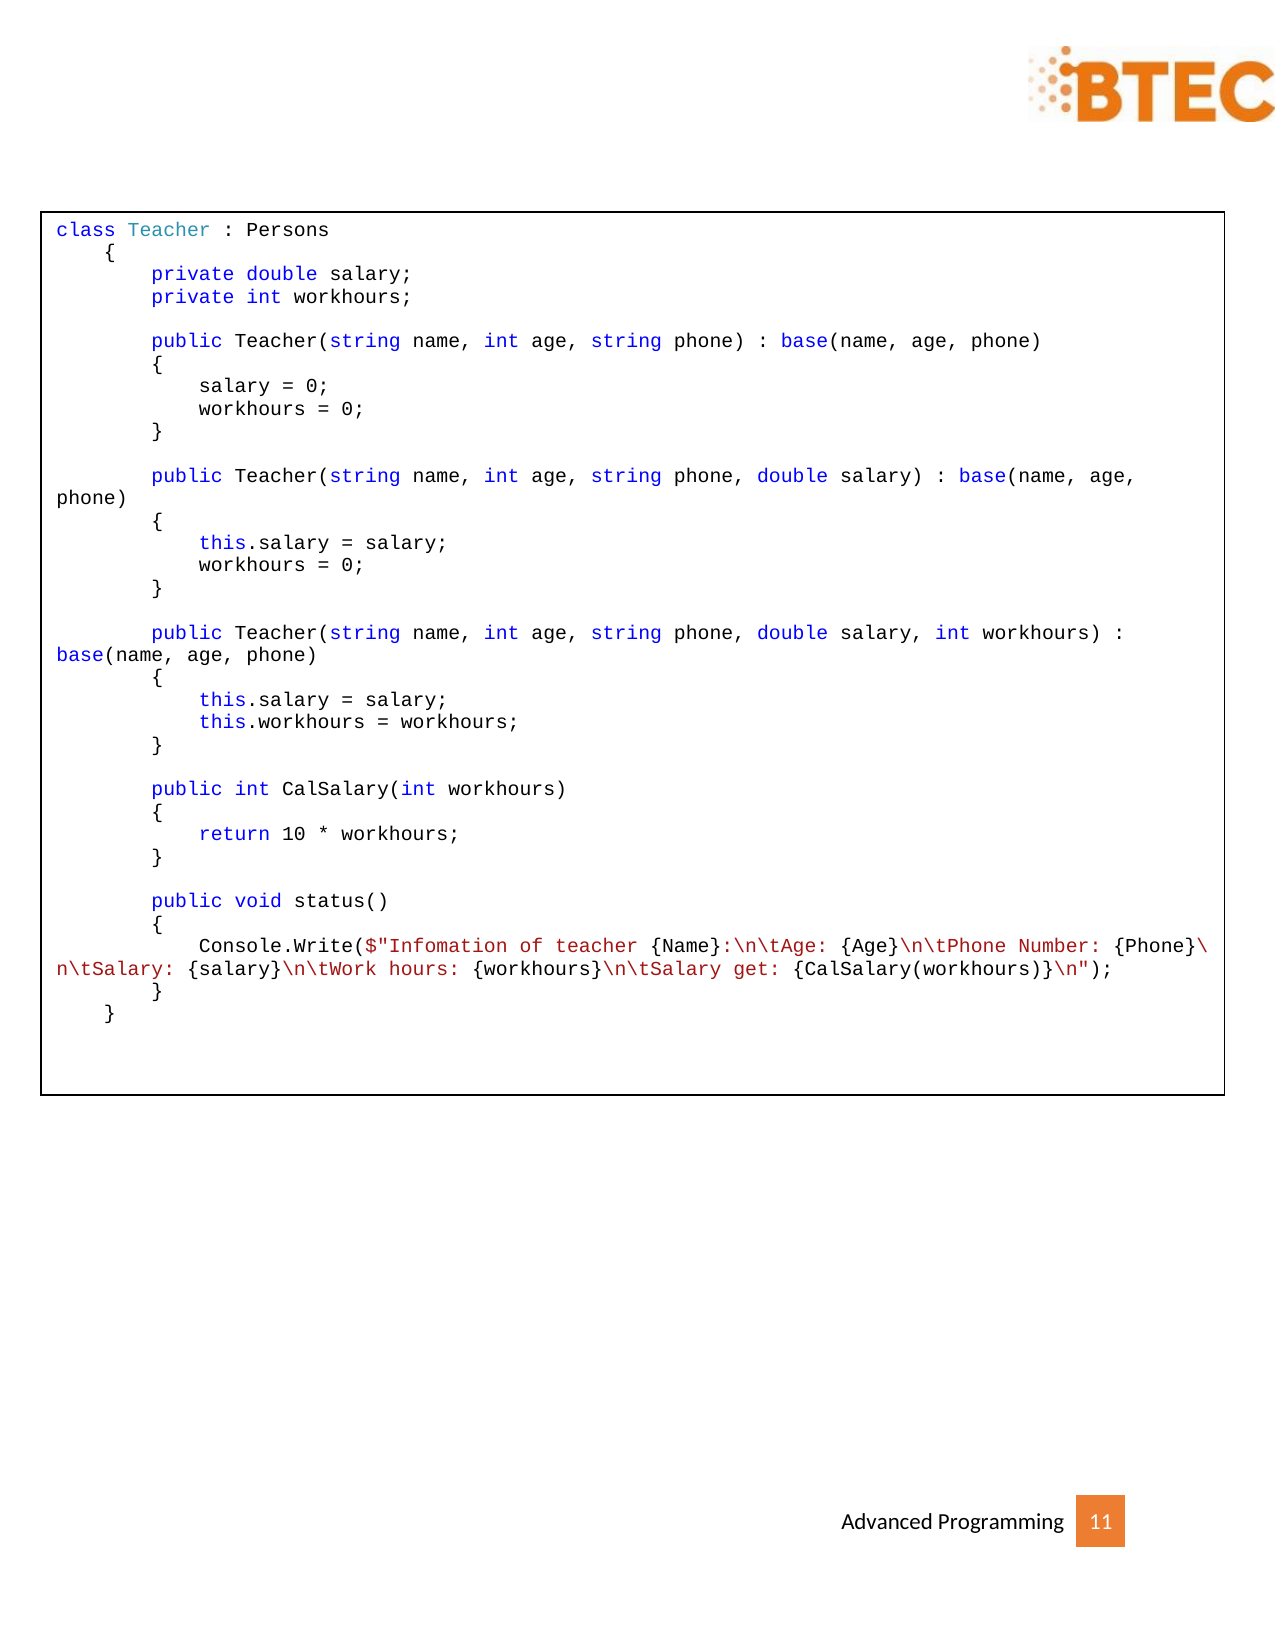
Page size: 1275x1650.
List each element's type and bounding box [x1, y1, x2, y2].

picture [1028, 46, 1275, 122]
